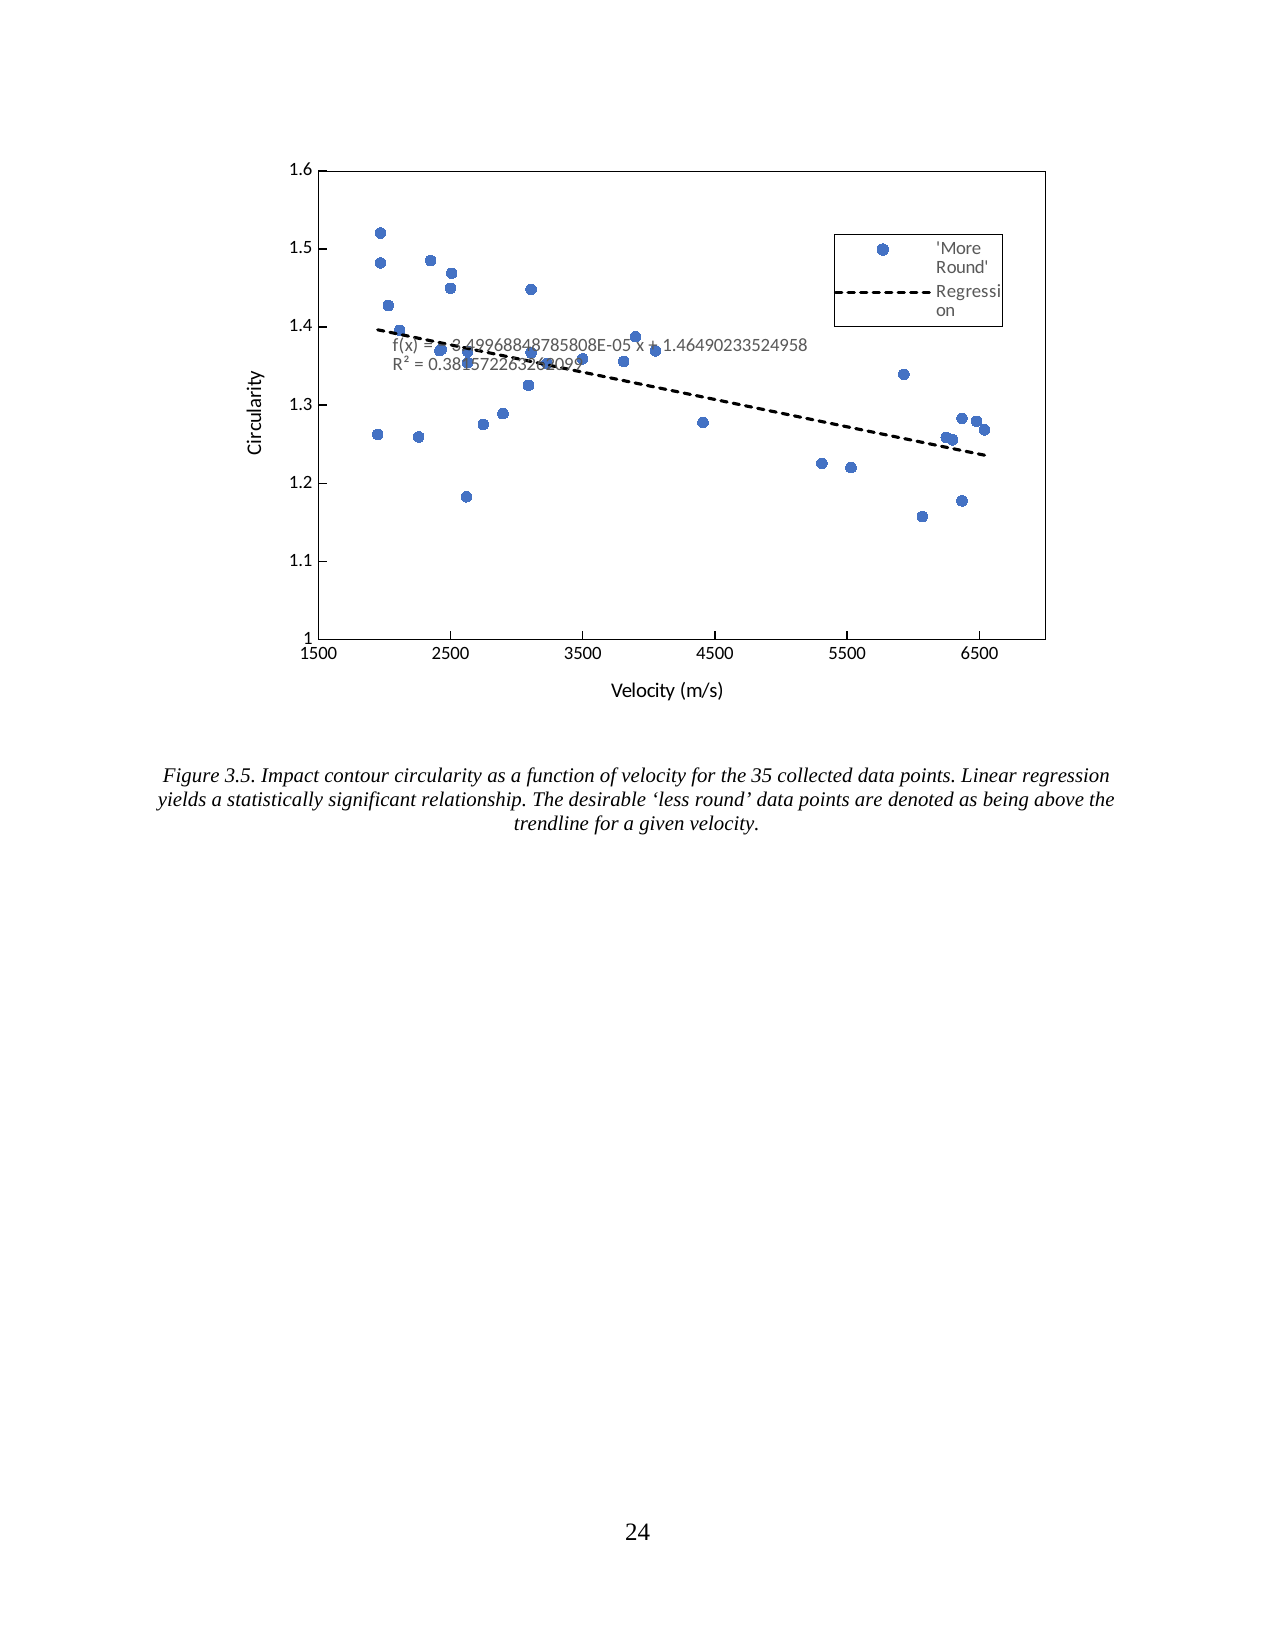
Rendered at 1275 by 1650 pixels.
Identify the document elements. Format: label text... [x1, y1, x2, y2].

text Figure 3.5. Impact contour circularity as a function of velocity for the 35 collected data points. Linear regression yields a statistically significant relationship. The desirable ‘less round’ data points are denoted as being above the trendline for a given velocity. [150, 762, 1125, 835]
